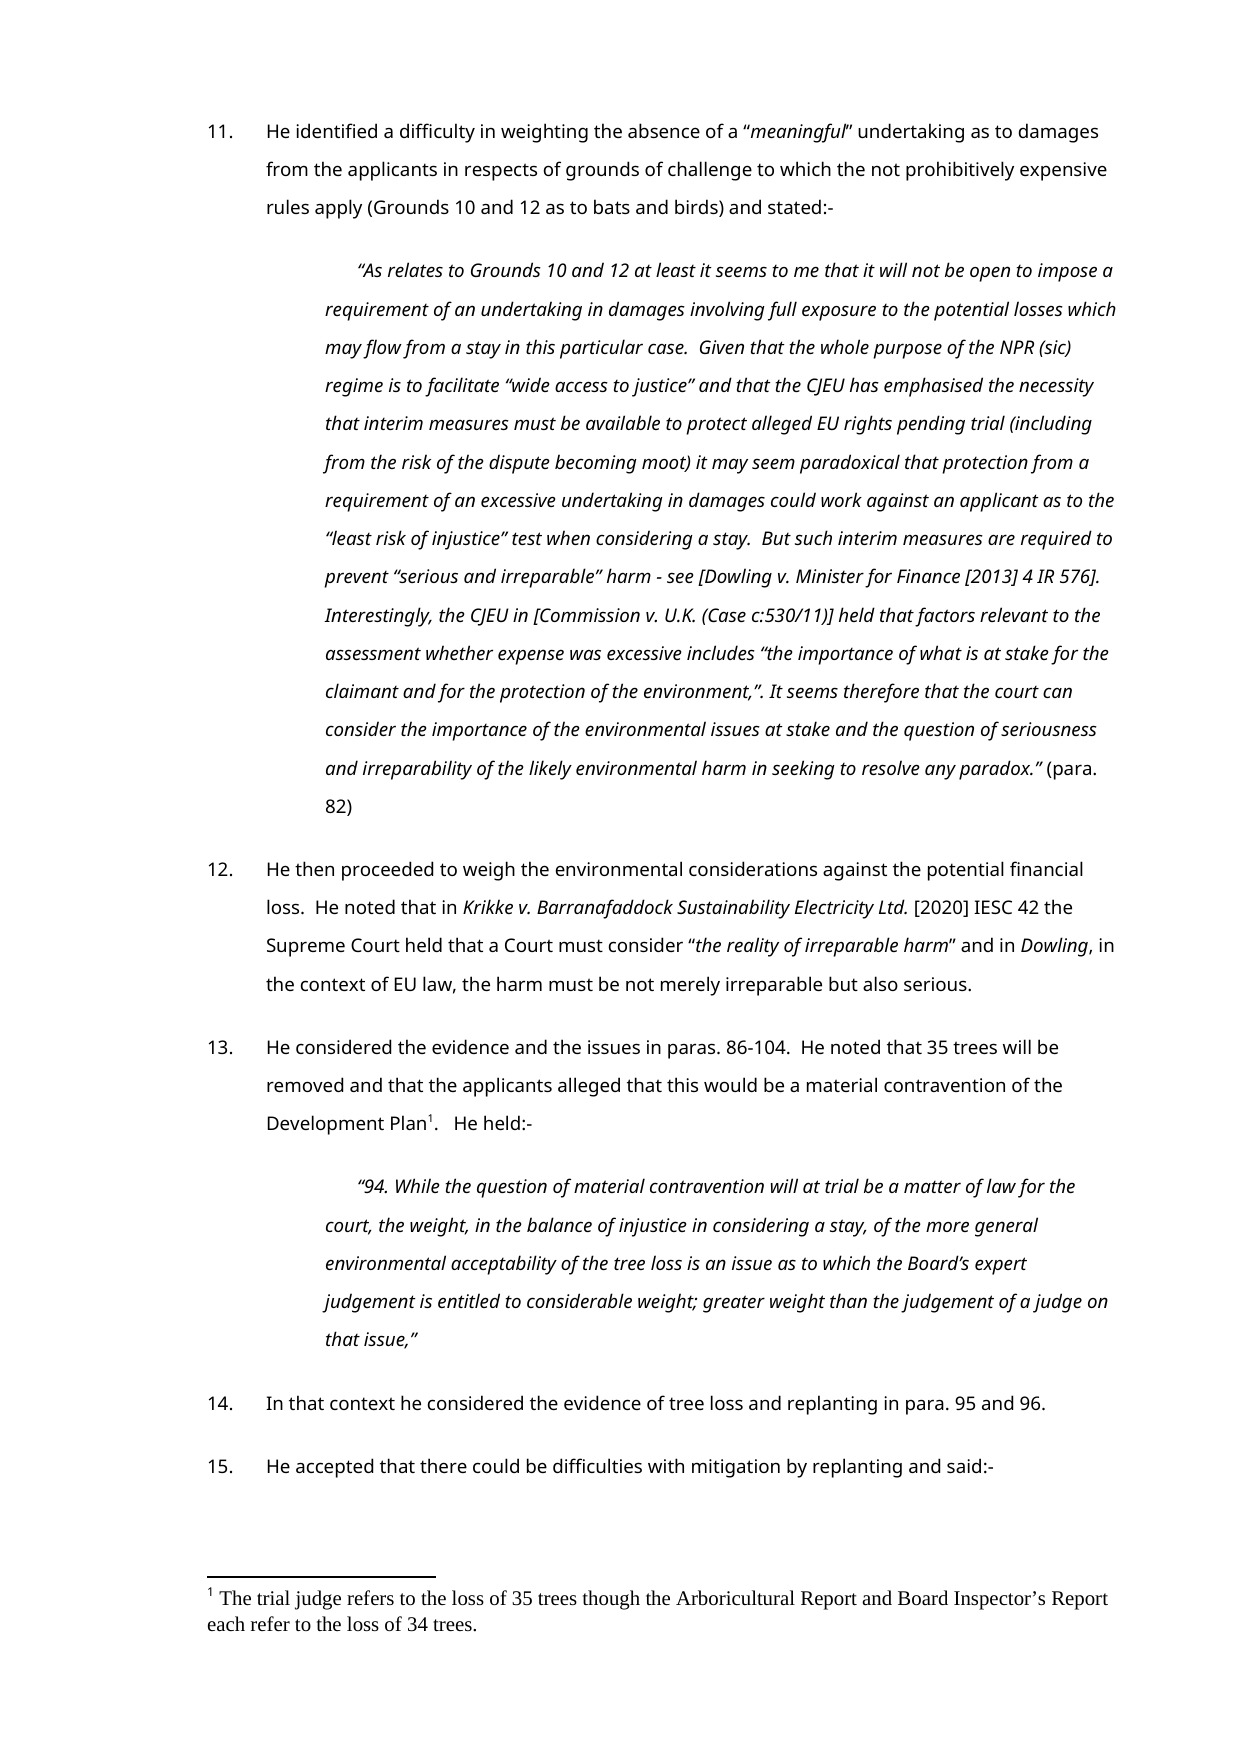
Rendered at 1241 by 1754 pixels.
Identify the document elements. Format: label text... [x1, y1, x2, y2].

text “94. While the question of material contravention will at trial be a matter of law for the court, the weight, in the balance of injustice in considering a stay, of the more general environmental acceptability of the tree loss is an issue as to which the Board’s expert judgement is entitled to considerable weight; greater weight than the judgement of a judge on that issue,” [266, 1174, 1122, 1352]
text 15. He accepted that there could be difficulties with mitigation by replanting and said:- [207, 1453, 1122, 1479]
text 14. In that context he considered the evidence of tree loss and replanting in para. 95 and 96. [207, 1390, 1122, 1416]
text 13. He considered the evidence and the issues in paras. 86-104. He noted that 35 trees will be removed and that the applicants alleged that this would be a material contravention of the Development Plan. He held:- [207, 1034, 1122, 1136]
text 11. He identified a difficulty in weighting the absence of a “meaningful” undertaking as to damages from the applicants in respects of grounds of challenge to which the not prohibitively expensive rules apply (Grounds 10 and 12 as to bats and birds) and stated:- [207, 118, 1122, 220]
text 12. He then proceeded to weigh the environmental considerations against the potential financial loss. He noted that in Krikke v. Barranafaddock Sustainability Electricity Ltd. [2020] IESC 42 the Supreme Court held that a Court must consider “the reality of irreparable harm” and in Dowling, in the context of EU law, the harm must be not merely irreparable but also serious. [207, 856, 1122, 996]
text “As relates to Grounds 10 and 12 at least it seems to me that it will not be open to impose a requirement of an undertaking in damages involving full exposure to the potential losses which may flow from a stay in this particular case. Given that the whole purpose of the NPR (sic) regime is to facilitate “wide access to justice” and that the CJEU has emphasised the necessity that interim measures must be available to protect alleged EU rights pending trial (including from the risk of the dispute becoming moot) it may seem paradoxical that protection from a requirement of an excessive undertaking in damages could work against an applicant as to the “least risk of injustice” test when considering a stay. But such interim measures are required to prevent “serious and irreparable” harm - see [Dowling v. Minister for Finance [2013] 4 IR 576]. Interestingly, the CJEU in [Commission v. U.K. (Case c:530/11)] held that factors relevant to the assessment whether expense was excessive includes “the importance of what is at stake for the claimant and for the protection of the environment,”. It seems therefore that the court can consider the importance of the environmental issues at stake and the question of seriousness and irreparability of the likely environmental harm in seeking to resolve any paradox.” (para. 82) [266, 258, 1122, 818]
